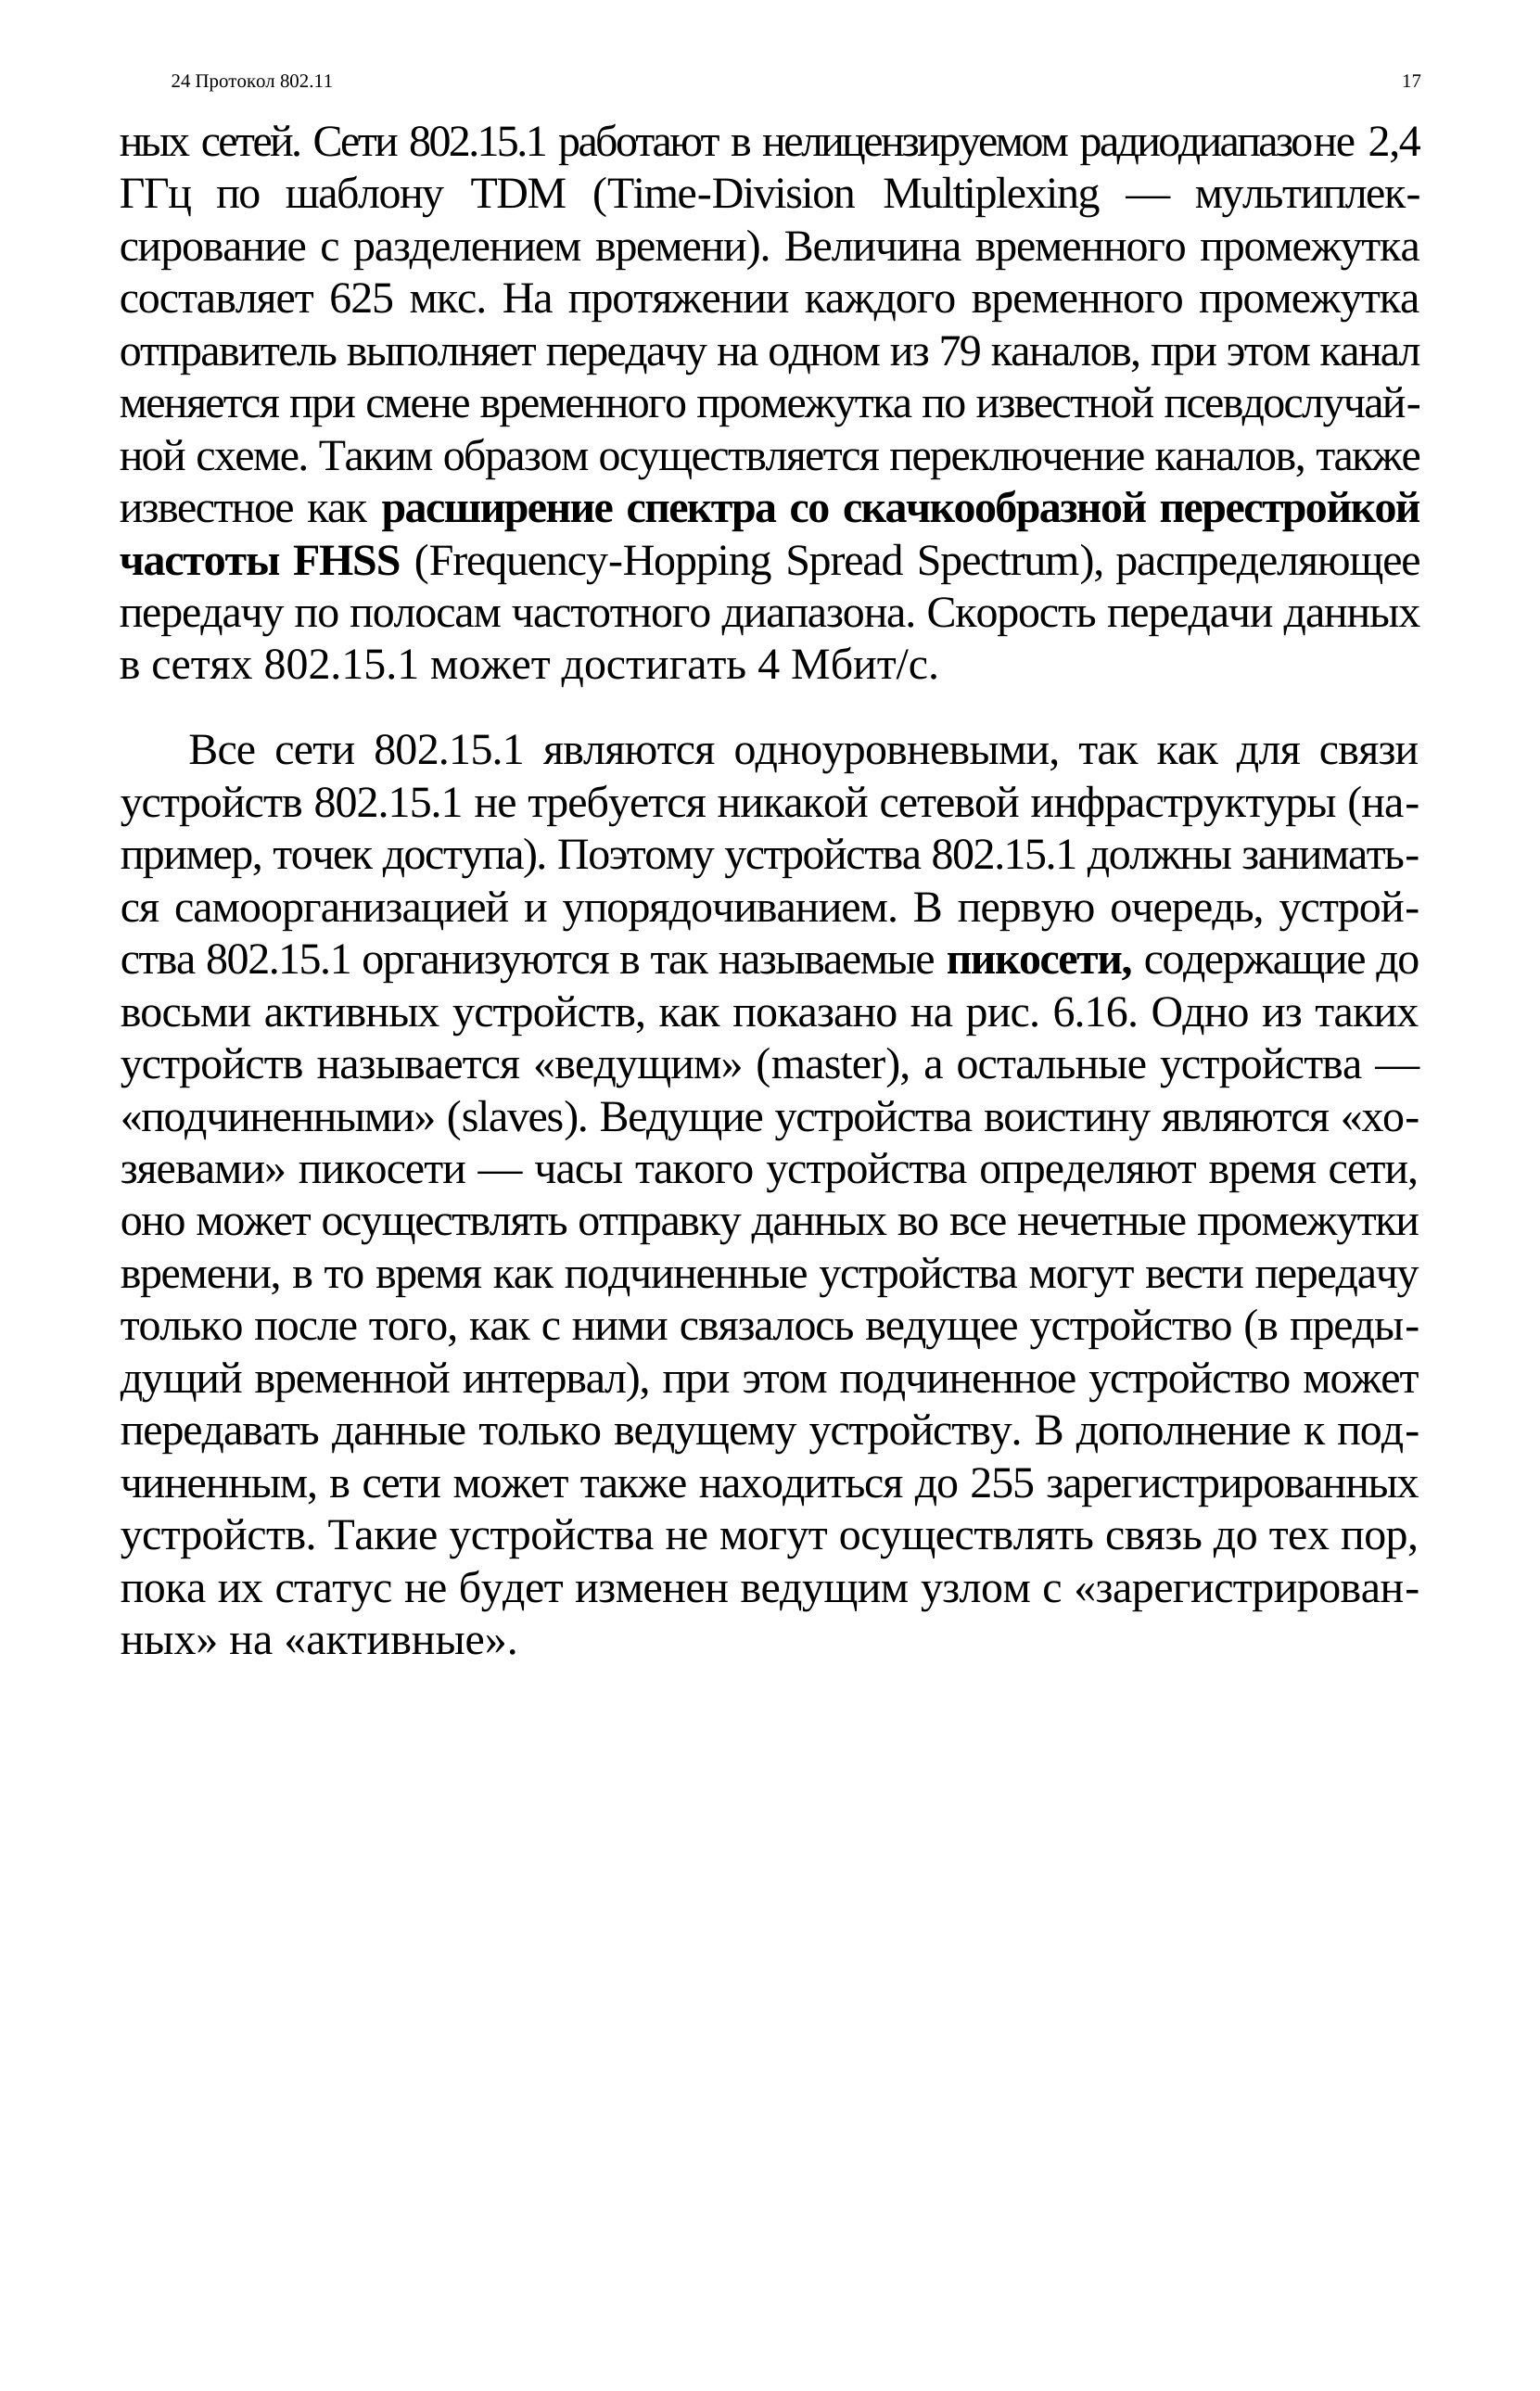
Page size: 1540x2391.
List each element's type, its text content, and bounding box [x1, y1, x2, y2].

text Все сети 802.15.1 являются одноуровневыми, так как для связи устройств 802.15.1 не требуется никакой сетевой инфраструктуры (например, точек доступа). Поэтому устройства 802.15.1 должны заниматься самоорганизацией и упорядочиванием. В первую очередь, устройства 802.15.1 организуются в так называемые пикосети, содержащие до восьми активных устройств, как показано на рис. 6.16. Одно из таких устройств называется «ведущим» (master), а остальные устройства — «подчиненными» (slaves). Ведущие устройства воистину являются «хозяевами» пикосети — часы такого устройства определяют время сети, оно может осуществлять отправку данных во все нечетные промежутки времени, в то время как подчиненные устройства могут вести передачу только после того, как с ними связалось ведущее устройство (в предыдущий временной интервал), при этом подчиненное устройство может передавать данные только ведущему устройству. В дополнение к подчиненным, в сети может также находиться до 255 зарегистрированных устройств. Такие устройства не могут осуществлять связь до тех пор, пока их статус не будет изменен ведущим узлом с «зарегистрированных» на «активные». [120, 723, 1419, 1665]
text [119, 114, 1420, 690]
